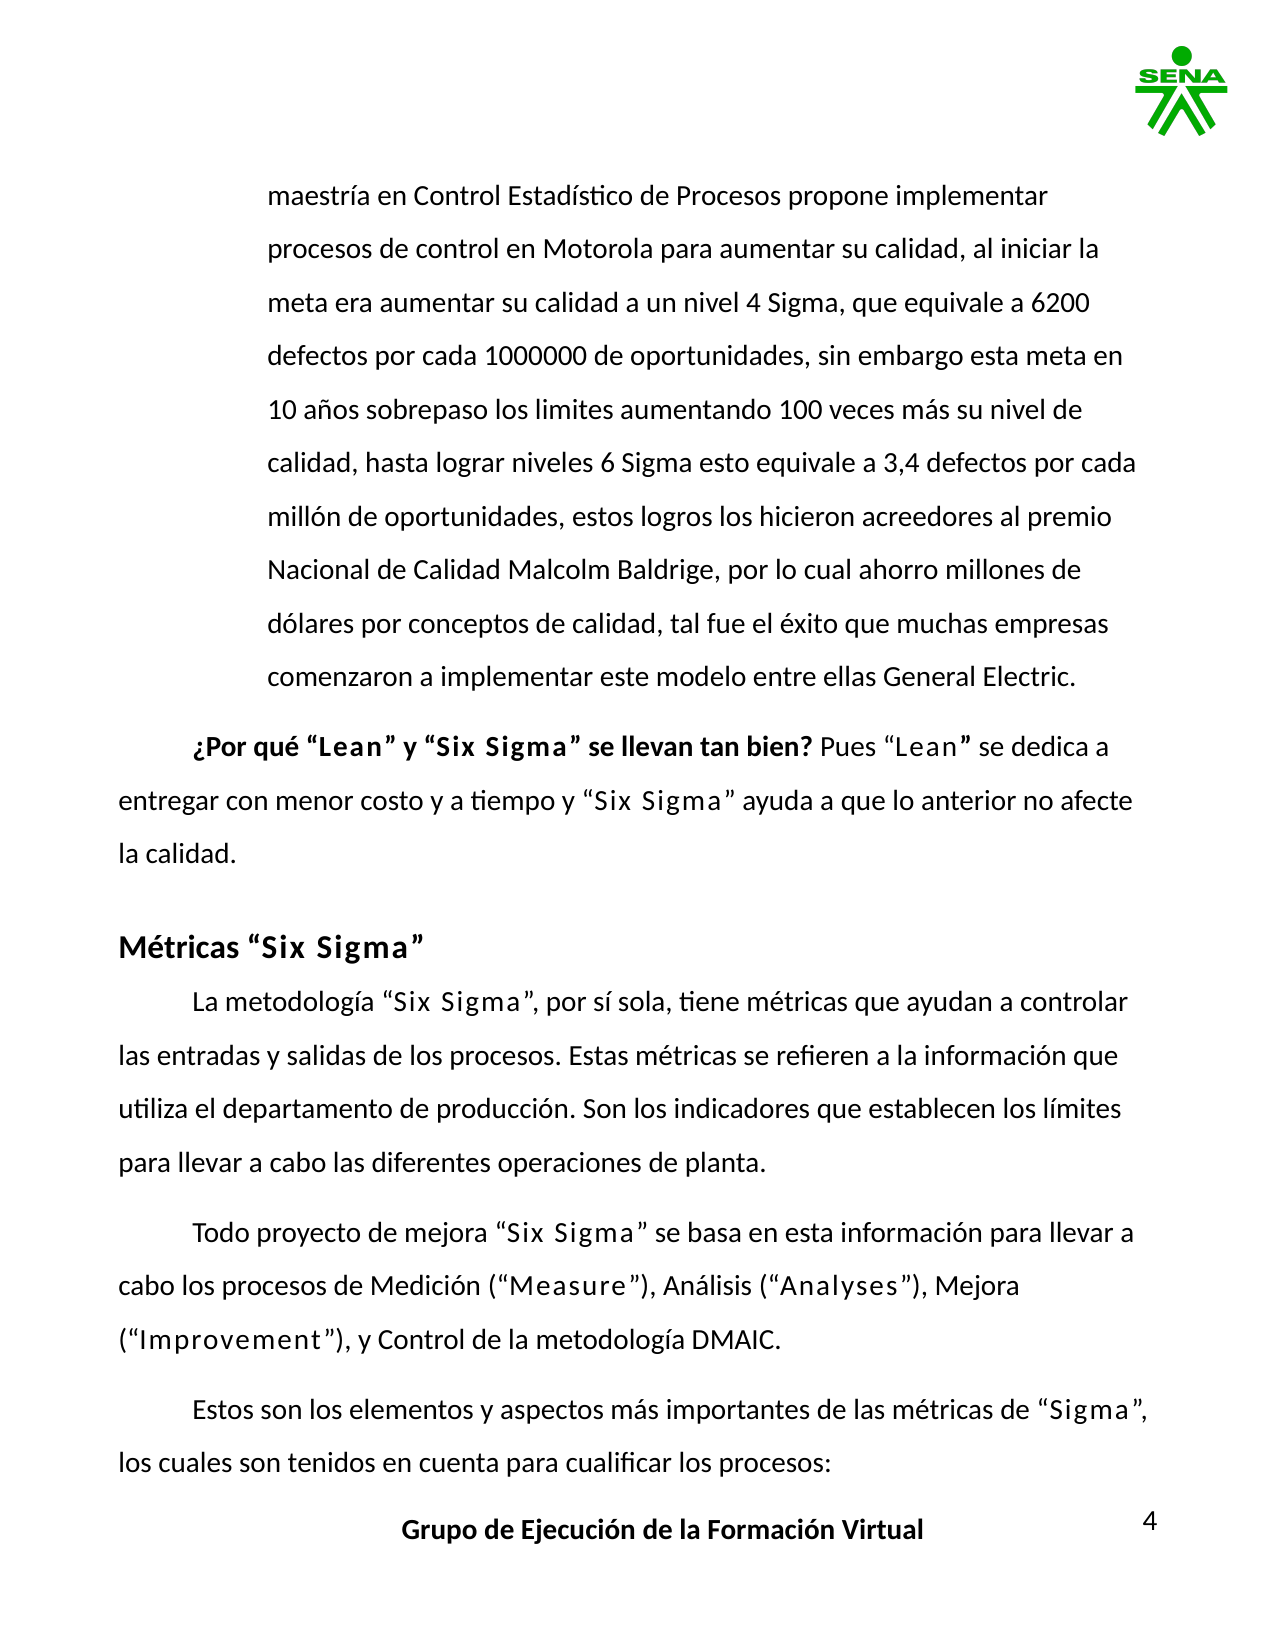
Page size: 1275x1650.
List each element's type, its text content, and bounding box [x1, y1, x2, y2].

subtitle Métricas “Six Sigma” [118, 926, 1157, 967]
text Estos son los elementos y aspectos más importantes de las métricas de “Sigma”, los cuales son tenidos en cuenta para cualificar los procesos: [118, 1391, 1157, 1480]
picture [1135, 46, 1228, 136]
text Todo proyecto de mejora “Six Sigma” se basa en esta información para llevar a cabo los procesos de Medición (“Measure”), Análisis (“Analyses”), Mejora (“Improvement”), y Control de la metodología DMAIC. [118, 1214, 1157, 1356]
text La metodología “Six Sigma”, por sí sola, tiene métricas que ayudan a controlar las entradas y salidas de los procesos. Estas métricas se refieren a la información que utiliza el departamento de producción. Son los indicadores que establecen los límites para llevar a cabo las diferentes operaciones de planta. [118, 983, 1157, 1179]
text ¿Por qué “Lean” y “Six Sigma” se llevan tan bien? Pues “Lean” se dedica a entregar con menor costo y a tiempo y “Six Sigma” ayuda a que lo anterior no afecte la calidad. [118, 728, 1157, 871]
